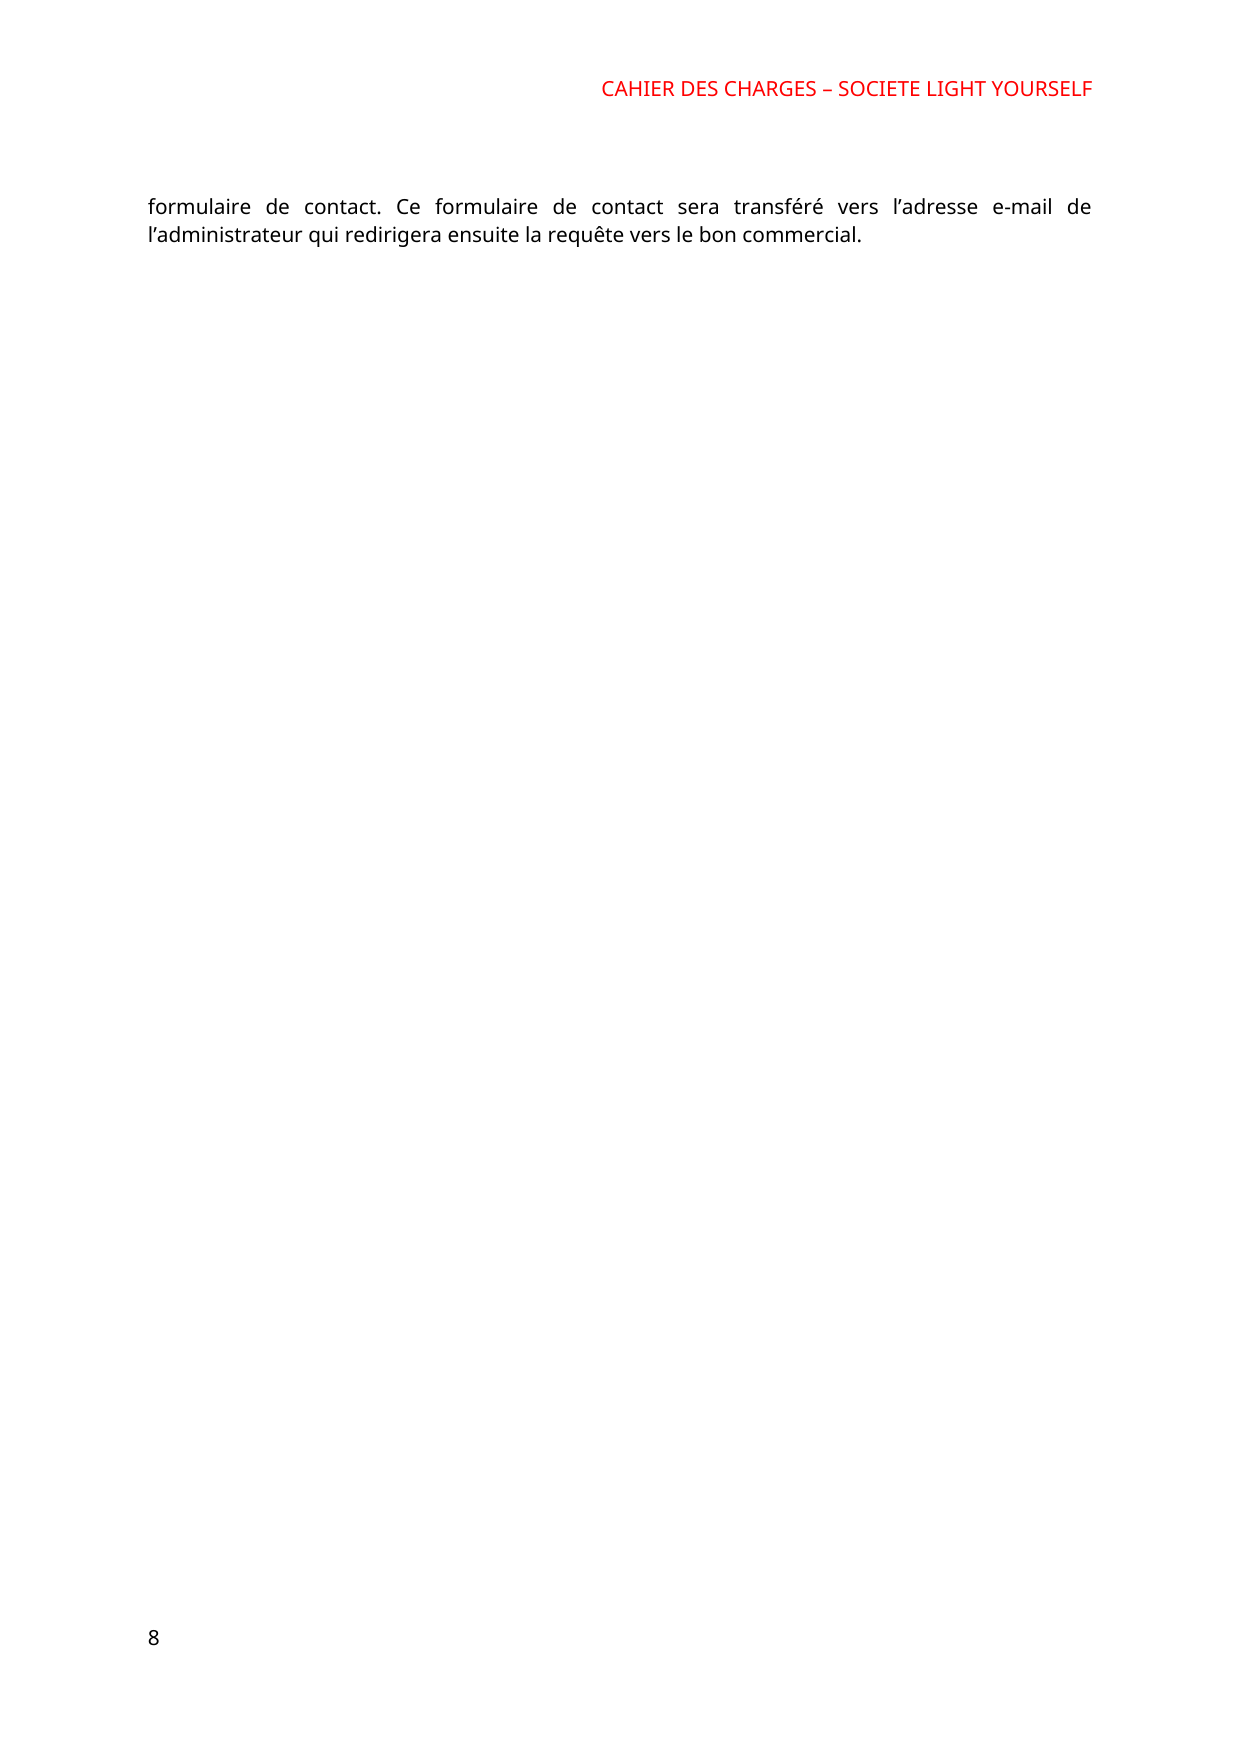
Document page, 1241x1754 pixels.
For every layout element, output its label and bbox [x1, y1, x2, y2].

text [148, 192, 1093, 249]
